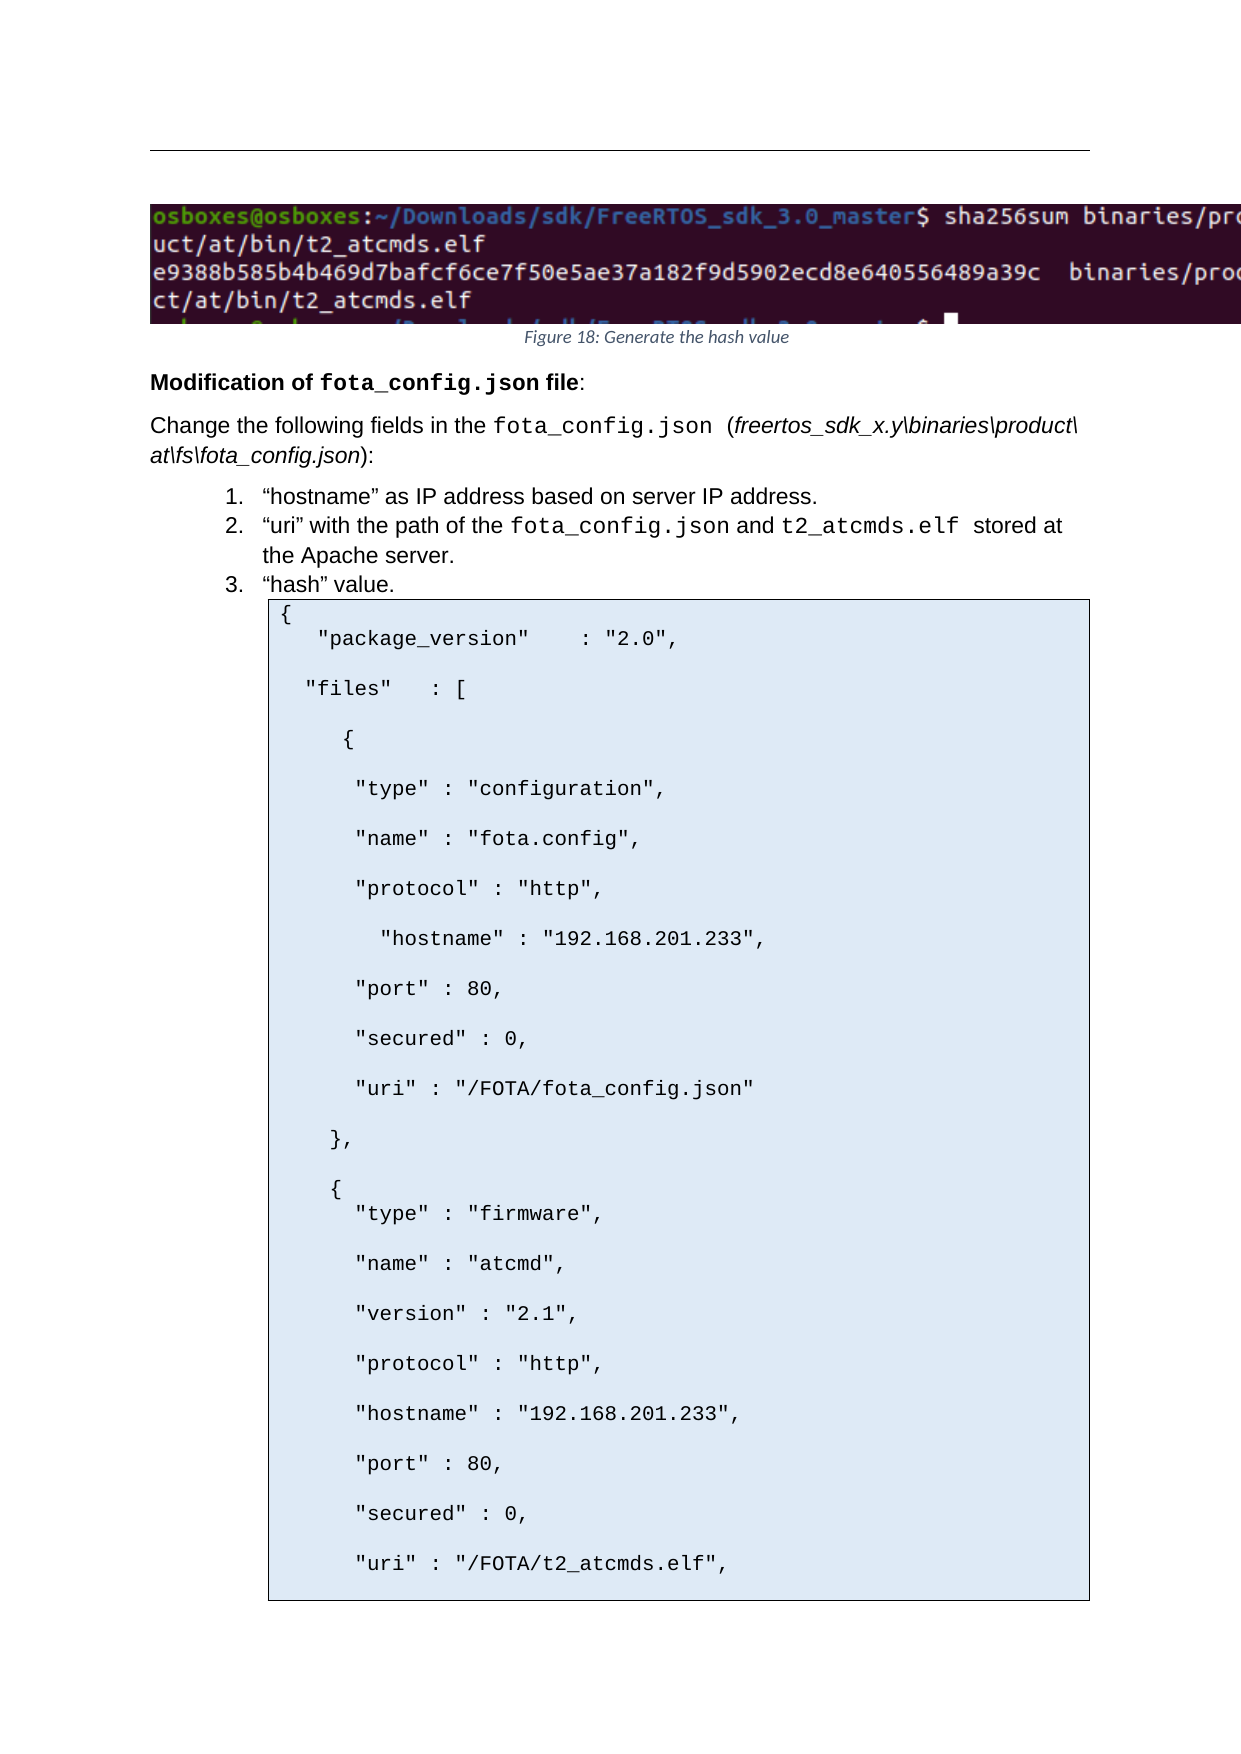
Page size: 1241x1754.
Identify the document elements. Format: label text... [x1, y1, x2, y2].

list “hostname” as IP address based on server IP address. [225, 483, 1090, 510]
list “uri” with the path of the fota_config.json and t2_atcmds.elf stored at the Apache server. [225, 512, 1090, 568]
picture [150, 204, 1241, 324]
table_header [269, 600, 1089, 1600]
list “hash” value. [225, 571, 1090, 597]
text Change the following fields in the fota_config.json (freertos_sdk_x.y\binaries\product\at\fs\fota_config.json): [150, 412, 1090, 469]
text Modification of fota_config.json file: [150, 369, 1090, 397]
